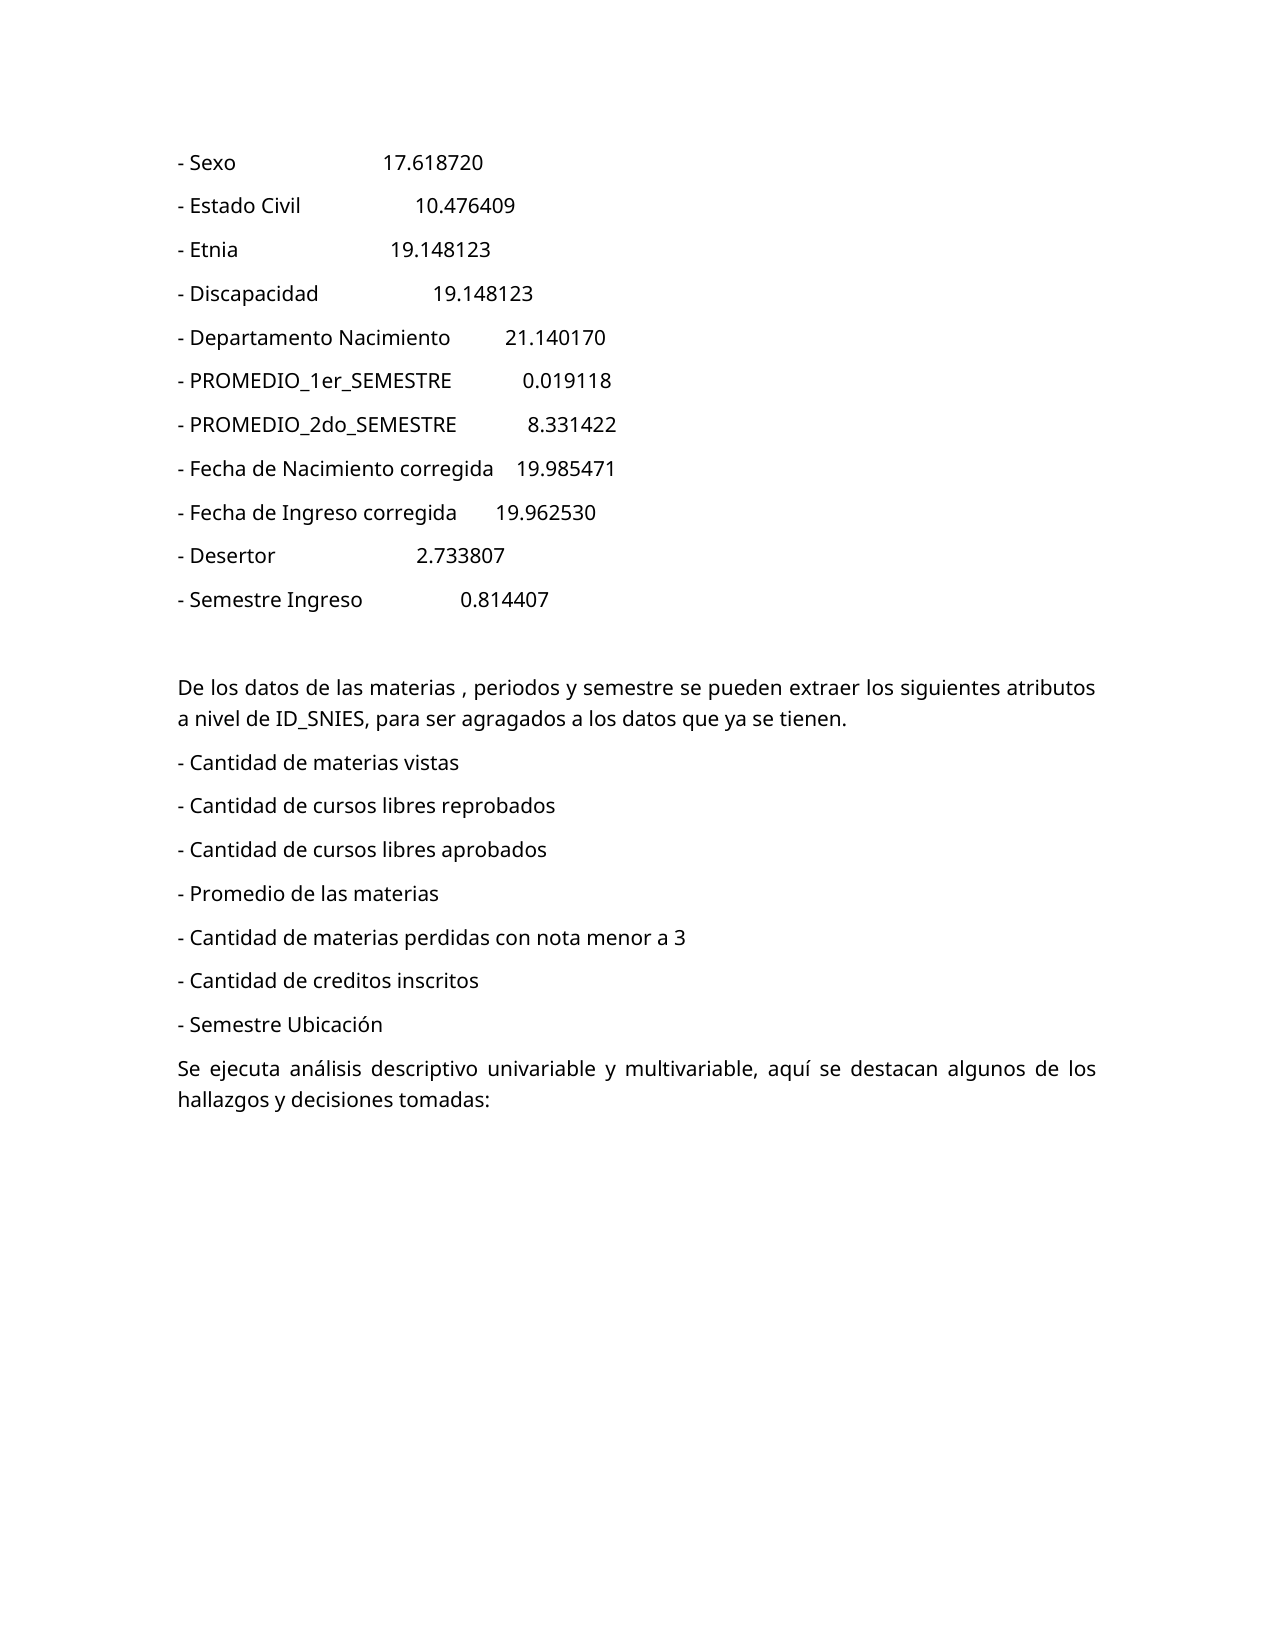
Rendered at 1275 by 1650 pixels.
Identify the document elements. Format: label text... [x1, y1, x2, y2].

text - Cantidad de materias perdidas con nota menor a 3 [177, 923, 1098, 951]
text Se ejecuta análisis descriptivo univariable y multivariable, aquí se destacan algunos de los hallazgos y decisiones tomadas: [177, 1054, 1098, 1113]
text - PROMEDIO_2do_SEMESTRE 8.331422 [177, 410, 1098, 438]
text De los datos de las materias , periodos y semestre se pueden extraer los siguientes atributos a nivel de ID_SNIES, para ser agragados a los datos que ya se tienen. [177, 673, 1098, 732]
text - Fecha de Nacimiento corregida 19.985471 [177, 454, 1098, 482]
text - Cantidad de creditos inscritos [177, 966, 1098, 995]
text - Fecha de Ingreso corregida 19.962530 [177, 498, 1098, 526]
text - Estado Civil 10.476409 [177, 191, 1098, 220]
text - Desertor 2.733807 [177, 541, 1098, 570]
text - Etnia 19.148123 [177, 235, 1098, 263]
text - Sexo 17.618720 [177, 148, 1098, 176]
text - Departamento Nacimiento 21.140170 [177, 323, 1098, 351]
text - Promedio de las materias [177, 879, 1098, 907]
text - Cantidad de cursos libres aprobados [177, 835, 1098, 863]
text - Cantidad de cursos libres reprobados [177, 791, 1098, 820]
text - Semestre Ingreso 0.814407 [177, 585, 1098, 613]
text - Cantidad de materias vistas [177, 748, 1098, 776]
text - PROMEDIO_1er_SEMESTRE 0.019118 [177, 366, 1098, 395]
text - Semestre Ubicación [177, 1010, 1098, 1038]
text - Discapacidad 19.148123 [177, 279, 1098, 307]
